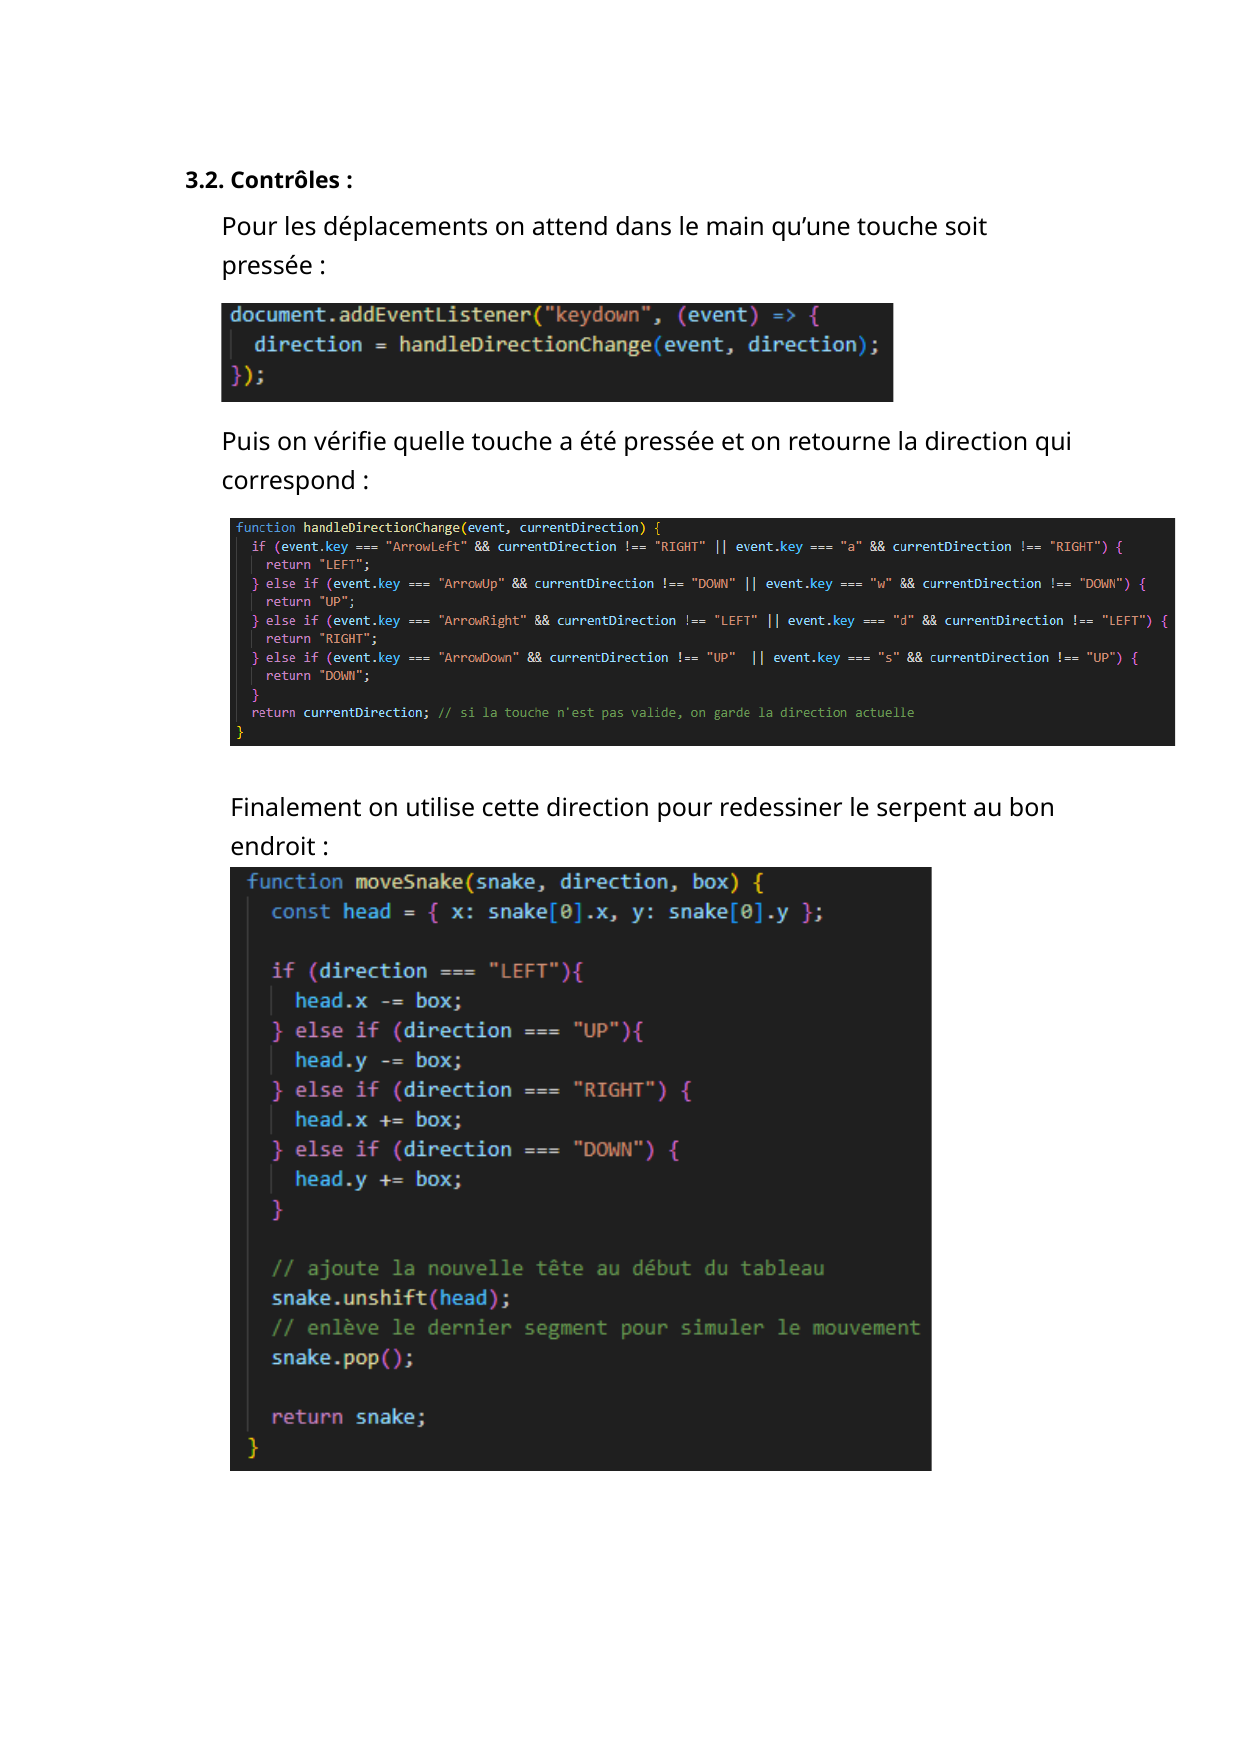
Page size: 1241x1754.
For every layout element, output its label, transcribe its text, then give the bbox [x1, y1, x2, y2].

picture [230, 518, 1175, 746]
subtitle Contrôles : [185, 164, 1093, 196]
text Pour les déplacements on attend dans le main qu’une touche soit pressée : [221, 208, 1093, 282]
list Finalement on utilise cette direction pour redessiner le serpent au bon endroit : [230, 789, 1093, 863]
text Puis on vérifie quelle touche a été pressée et on retourne la direction qui correspond : [221, 424, 1093, 497]
picture [221, 303, 894, 402]
picture [230, 867, 932, 1471]
